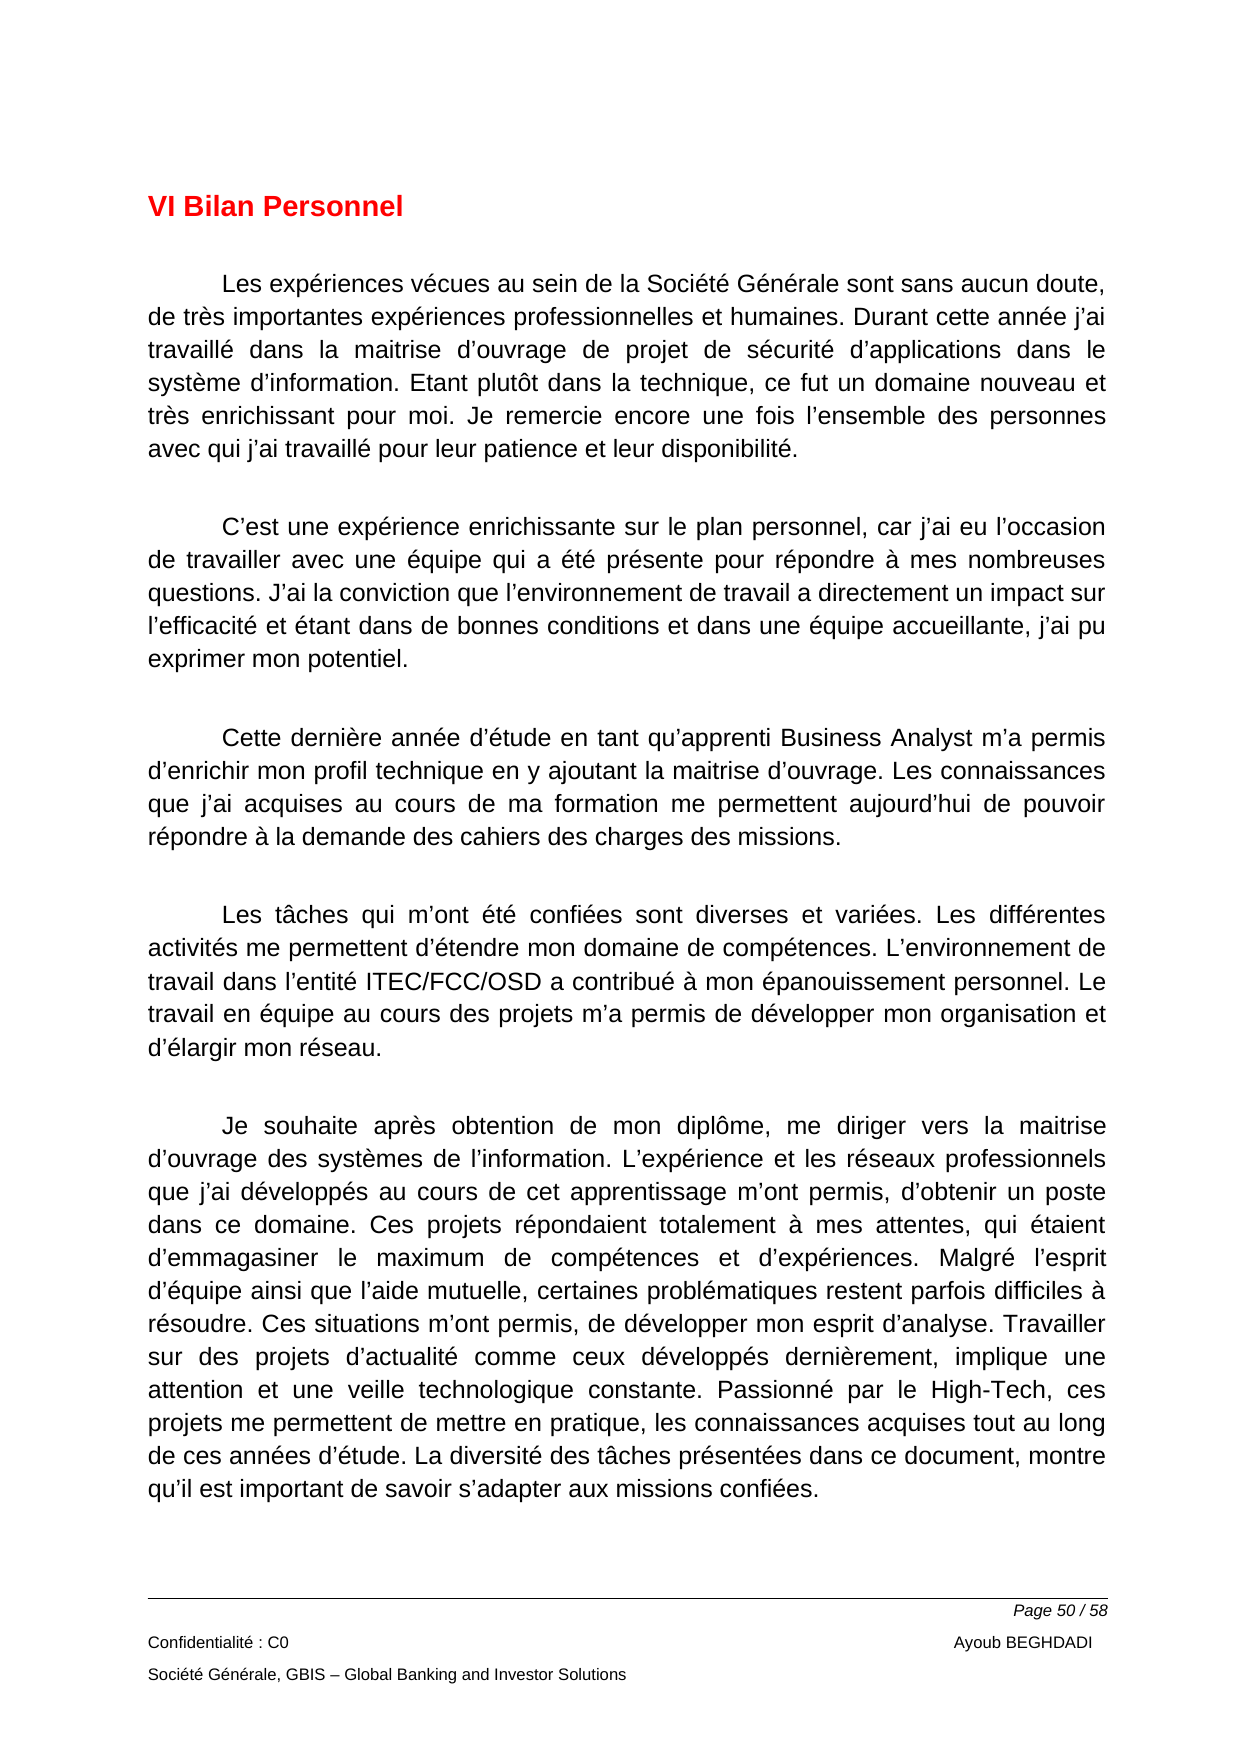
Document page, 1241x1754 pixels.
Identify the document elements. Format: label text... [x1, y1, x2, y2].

text C’est une expérience enrichissante sur le plan personnel, car j’ai eu l’occasion de travailler avec une équipe qui a été présente pour répondre à mes nombreuses questions. J’ai la conviction que l’environnement de travail a directement un impact sur l’efficacité et étant dans de bonnes conditions et dans une équipe accueillante, j’ai pu exprimer mon potentiel. [148, 512, 1108, 673]
text Cette dernière année d’étude en tant qu’apprenti Business Analyst m’a permis d’enrichir mon profil technique en y ajoutant la maitrise d’ouvrage. Les connaissances que j’ai acquises au cours de ma formation me permettent aujourd’hui de pouvoir répondre à la demande des cahiers des charges des missions. [148, 723, 1108, 851]
text Les tâches qui m’ont été confiées sont diverses et variées. Les différentes activités me permettent d’étendre mon domaine de compétences. L’environnement de travail dans l’entité ITEC/FCC/OSD a contribué à mon épanouissement personnel. Le travail en équipe au cours des projets m’a permis de développer mon organisation et d’élargir mon réseau. [148, 900, 1108, 1061]
text Les expériences vécues au sein de la Société Générale sont sans aucun doute, de très importantes expériences professionnelles et humaines. Durant cette année j’ai travaillé dans la maitrise d’ouvrage de projet de sécurité d’applications dans le système d’information. Etant plutôt dans la technique, ce fut un domaine nouveau et très enrichissant pour moi. Je remercie encore une fois l’ensemble des personnes avec qui j’ai travaillé pour leur patience et leur disponibilité. [148, 268, 1108, 462]
text VI Bilan Personnel [148, 189, 1108, 223]
text Je souhaite après obtention de mon diplôme, me diriger vers la maitrise d’ouvrage des systèmes de l’information. L’expérience et les réseaux professionnels que j’ai développés au cours de cet apprentissage m’ont permis, d’obtenir un poste dans ce domaine. Ces projets répondaient totalement à mes attentes, qui étaient d’emmagasiner le maximum de compétences et d’expériences. Malgré l’esprit d’équipe ainsi que l’aide mutuelle, certaines problématiques restent parfois difficiles à résoudre. Ces situations m’ont permis, de développer mon esprit d’analyse. Travailler sur des projets d’actualité comme ceux développés dernièrement, implique une attention et une veille technologique constante. Passionné par le High-Tech, ces projets me permettent de mettre en pratique, les connaissances acquises tout au long de ces années d’étude. La diversité des tâches présentées dans ce document, montre qu’il est important de savoir s’adapter aux missions confiées. [148, 1111, 1108, 1503]
